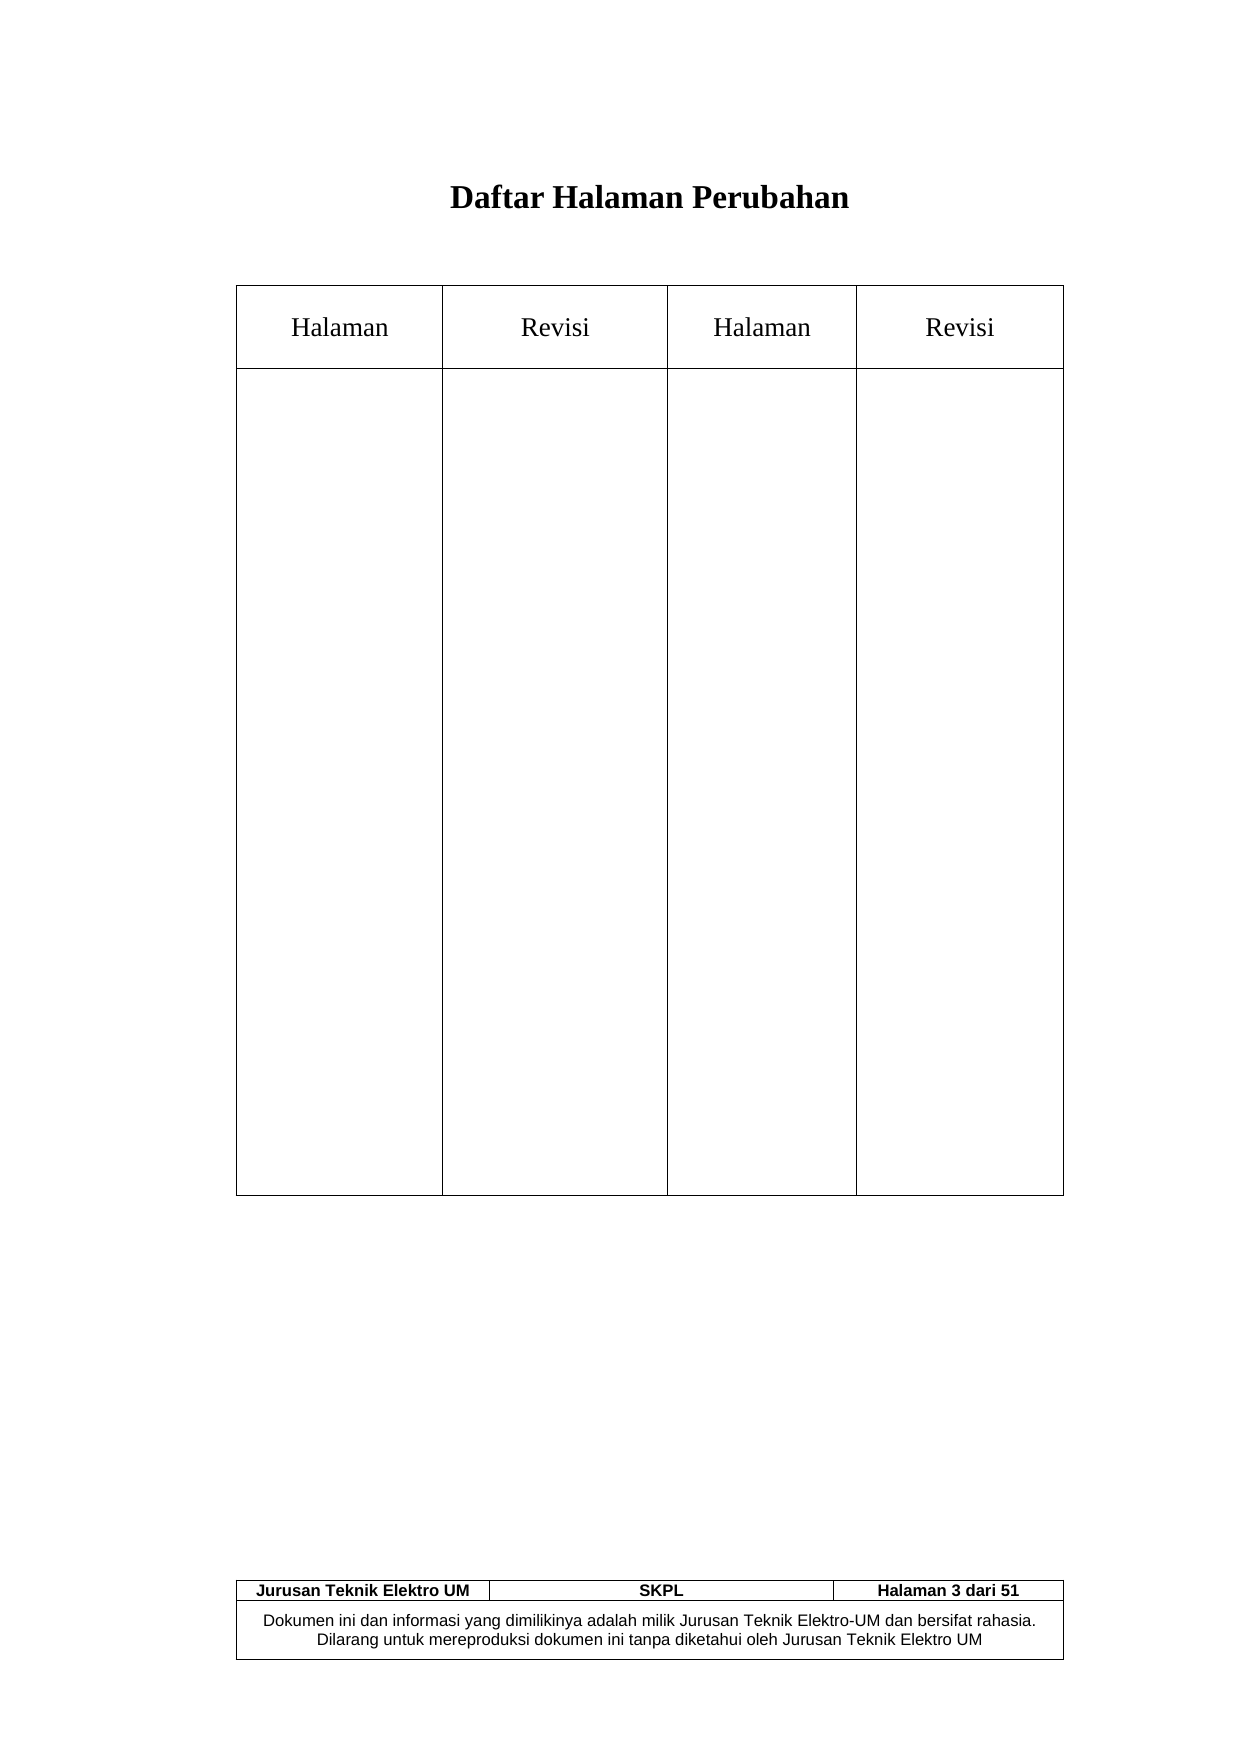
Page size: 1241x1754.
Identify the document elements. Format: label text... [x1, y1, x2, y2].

table_header Halaman [237, 286, 442, 368]
table_cell [668, 369, 856, 1195]
table_header Revisi [443, 286, 667, 368]
title Daftar Halaman Perubahan [236, 177, 1063, 216]
table_header Halaman [668, 286, 856, 368]
table_header Revisi [857, 286, 1063, 368]
table_cell [857, 369, 1063, 1195]
table_cell [443, 369, 667, 1195]
table_cell [237, 369, 442, 1195]
